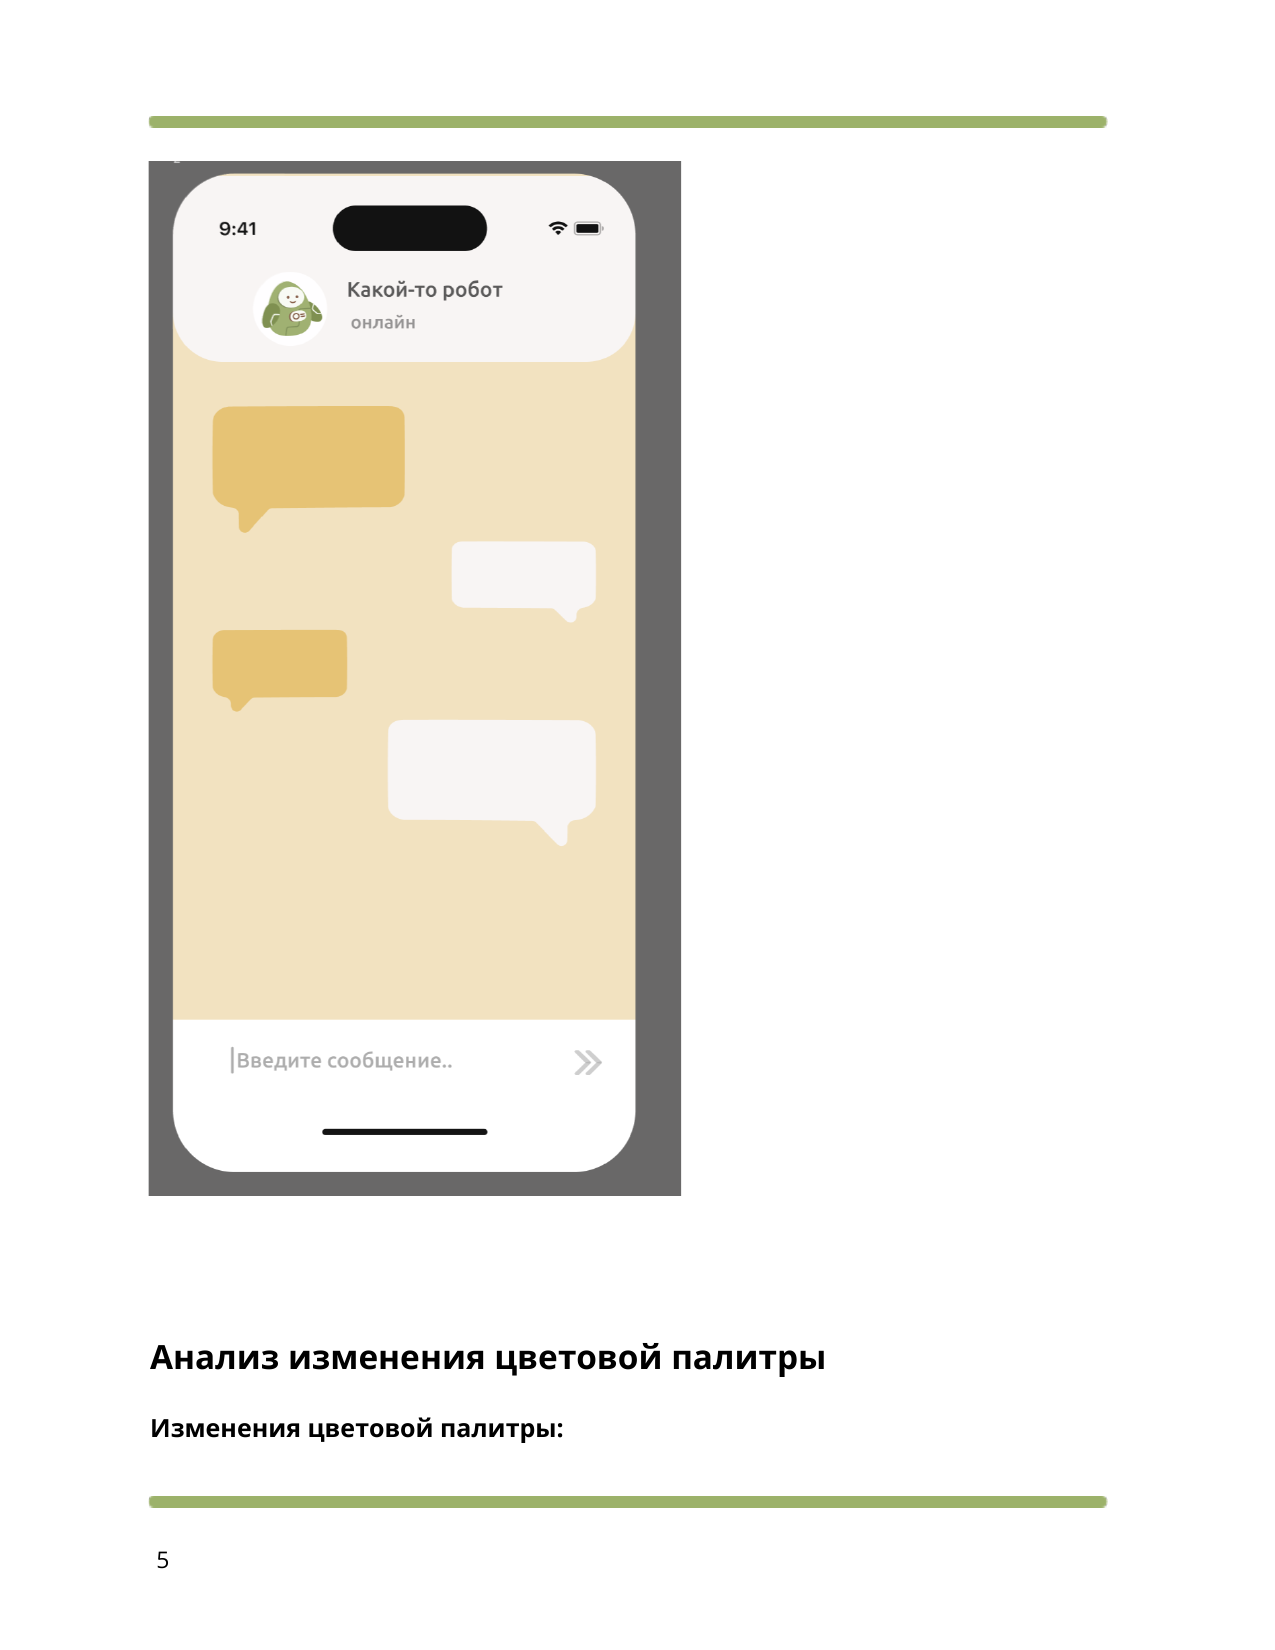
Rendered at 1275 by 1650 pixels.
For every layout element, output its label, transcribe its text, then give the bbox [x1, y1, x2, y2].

picture [148, 1496, 1108, 1508]
subtitle Анализ изменения цветовой палитры [150, 1334, 1125, 1379]
picture [148, 116, 1108, 128]
picture [148, 161, 682, 1196]
text Изменения цветовой палитры: [150, 1411, 1125, 1445]
